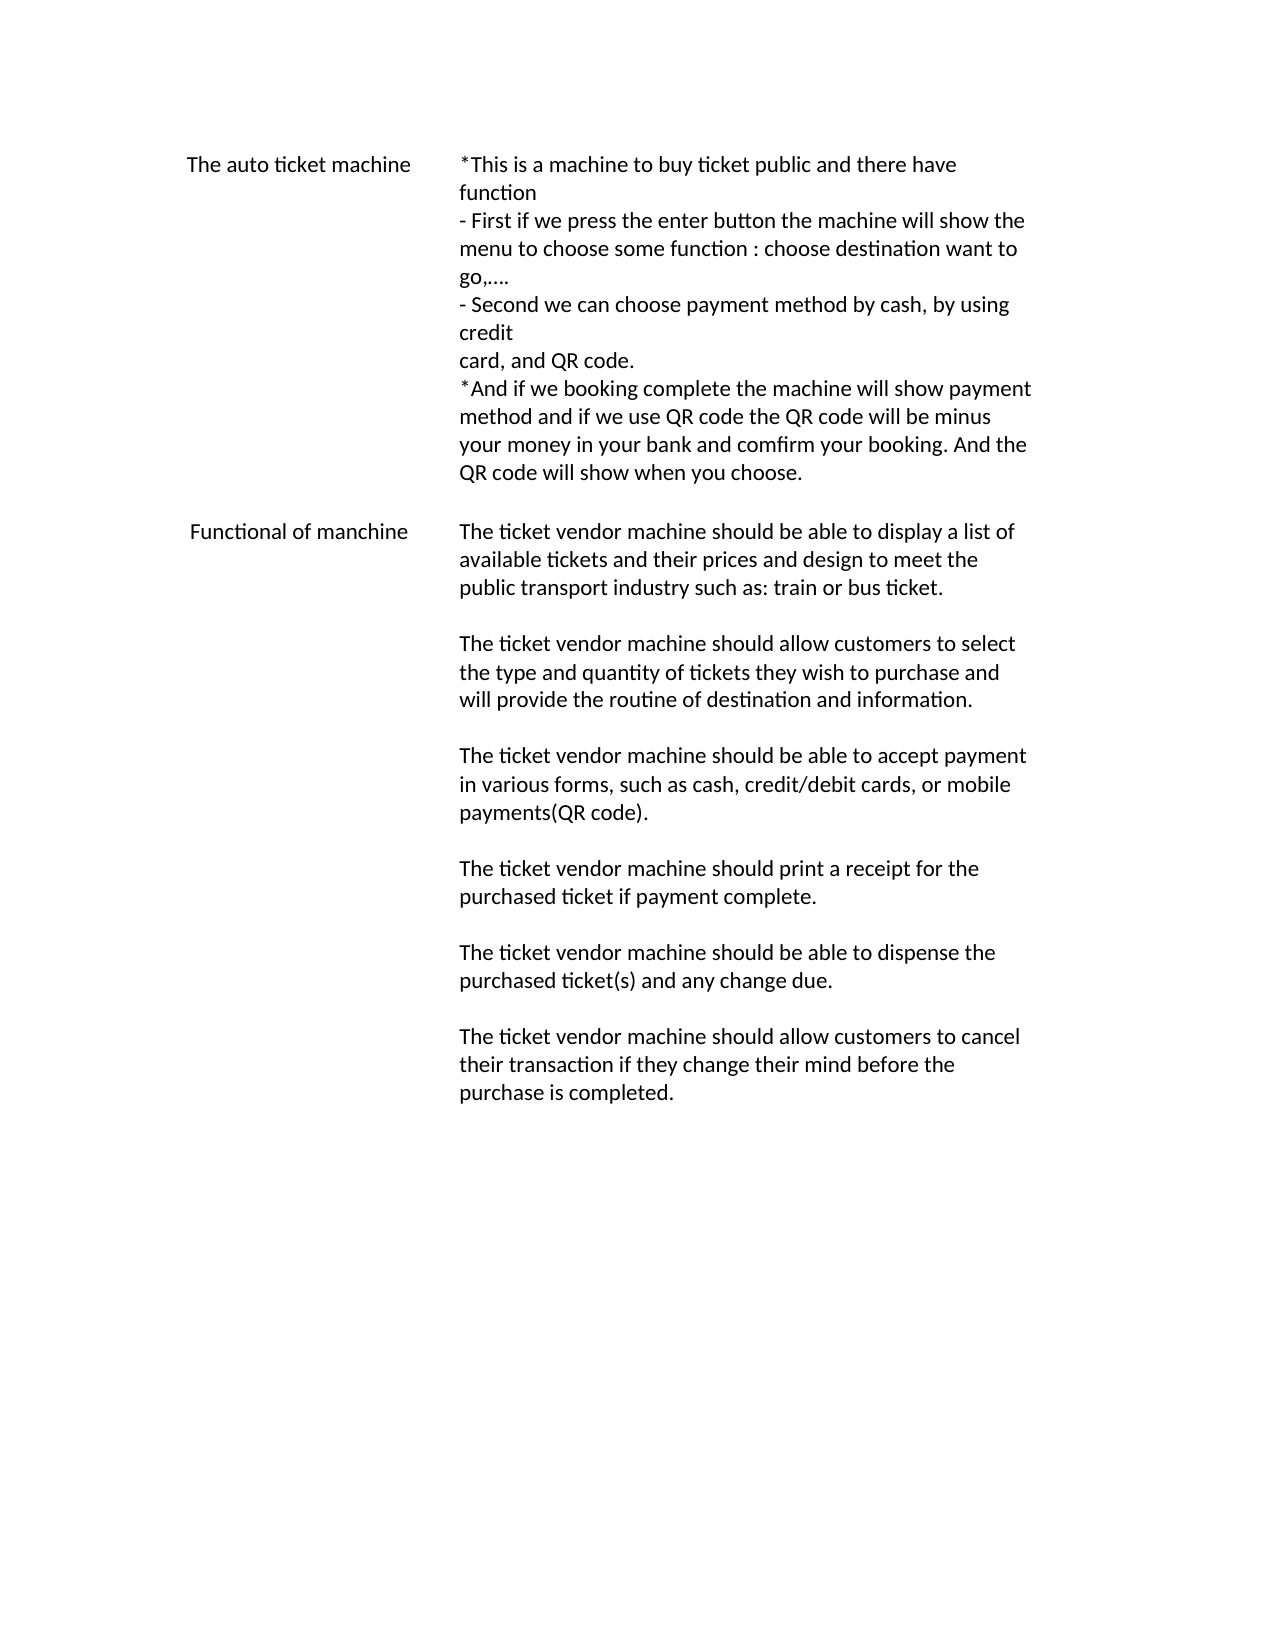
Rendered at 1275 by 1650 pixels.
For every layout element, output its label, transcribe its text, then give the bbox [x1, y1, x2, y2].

table_cell Functional of manchine [150, 518, 448, 1159]
table_header The auto ticket machine [150, 150, 448, 517]
table_cell The ticket vendor machine should be able to display a list of available tickets and their prices and design to meet the public transport industry such as: train or bus ticket. The ticket vendor machine should allow customers to select the type and quantity of tickets they wish to purchase and will provide the routine of destination and information. The ticket vendor machine should be able to accept payment in various forms, such as cash, credit/debit cards, or mobile payments(QR code). The ticket vendor machine should print a receipt for the purchased ticket if payment complete. The ticket vendor machine should be able to dispense the purchased ticket(s) and any change due. The ticket vendor machine should allow customers to cancel their transaction if they change their mind before the purchase is completed. [448, 518, 1046, 1159]
table_header *This is a machine to buy ticket public and there have function - First if we press the enter button the machine will show the menu to choose some function : choose destination want to go,…. - Second we can choose payment method by cash, by using credit card, and QR code. *And if we booking complete the machine will show payment method and if we use QR code the QR code will be minus your money in your bank and comfirm your booking. And the QR code will show when you choose. [448, 150, 1046, 517]
